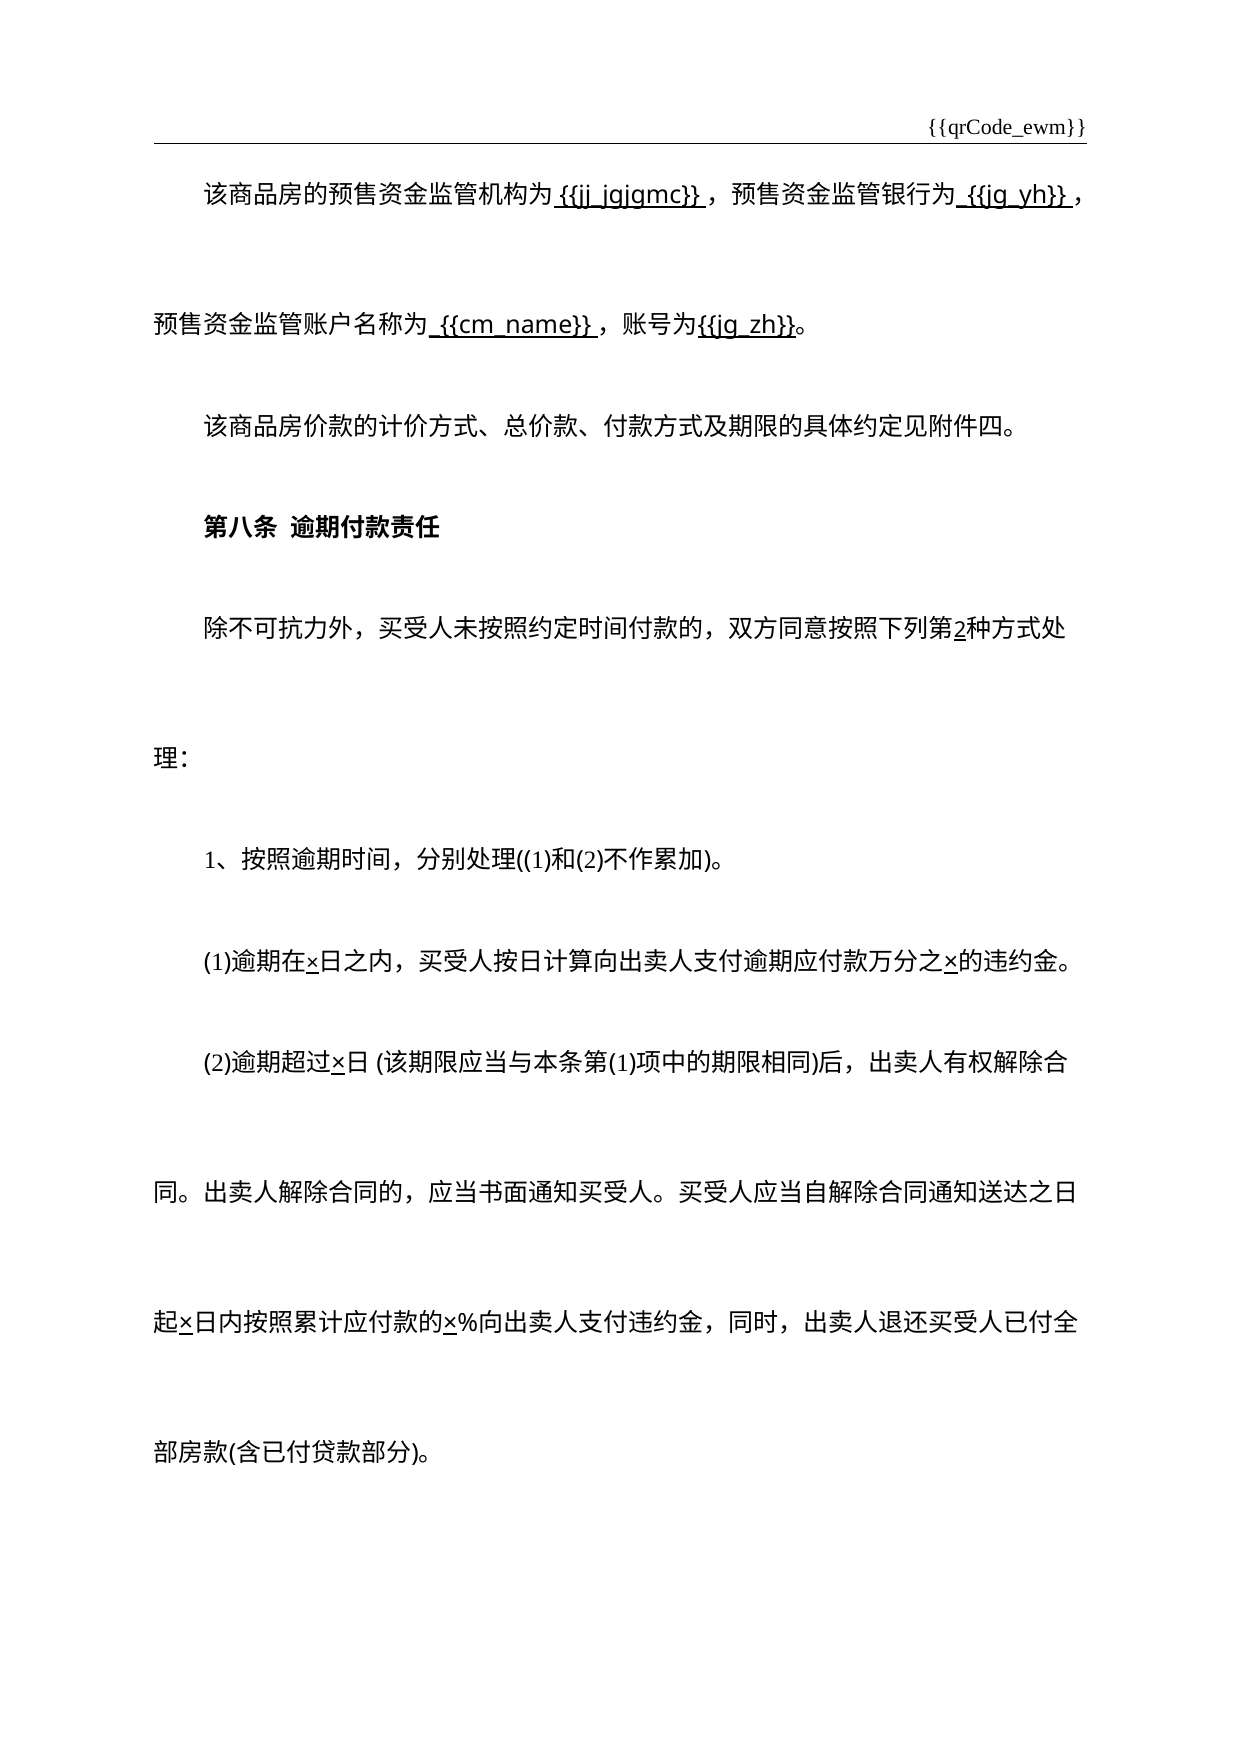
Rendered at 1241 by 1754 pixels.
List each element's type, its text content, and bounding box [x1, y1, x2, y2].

text 该商品房价款的计价方式、总价款、付款方式及期限的具体约定见附件四。 [153, 392, 1087, 457]
text 该商品房的预售资金监管机构为 {{jj_jgjgmc}} ，预售资金监管银行为_{{jg_yh}} ，预售资金监管账户名称为_{{cm_name}} ，账号为{{jg_zh}}。 [153, 161, 1087, 356]
text 除不可抗力外，买受人未按照约定时间付款的，双方同意按照下列第种方式处理： [153, 594, 1087, 789]
text (1)逾期在日之内，买受人按日计算向出卖人支付逾期应付款万分之的违约金。 [153, 927, 1087, 992]
text 1、按照逾期时间，分别处理((1)和(2)不作累加)。 [153, 826, 1087, 891]
text 第八条 逾期付款责任 [153, 493, 1087, 558]
text (2)逾期超过日 (该期限应当与本条第(1)项中的期限相同)后，出卖人有权解除合同。出卖人解除合同的，应当书面通知买受人。买受人应当自解除合同通知送达之日起日内按照累计应付款的%向出卖人支付违约金，同时，出卖人退还买受人已付全部房款(含已付贷款部分)。 [153, 1028, 1087, 1483]
